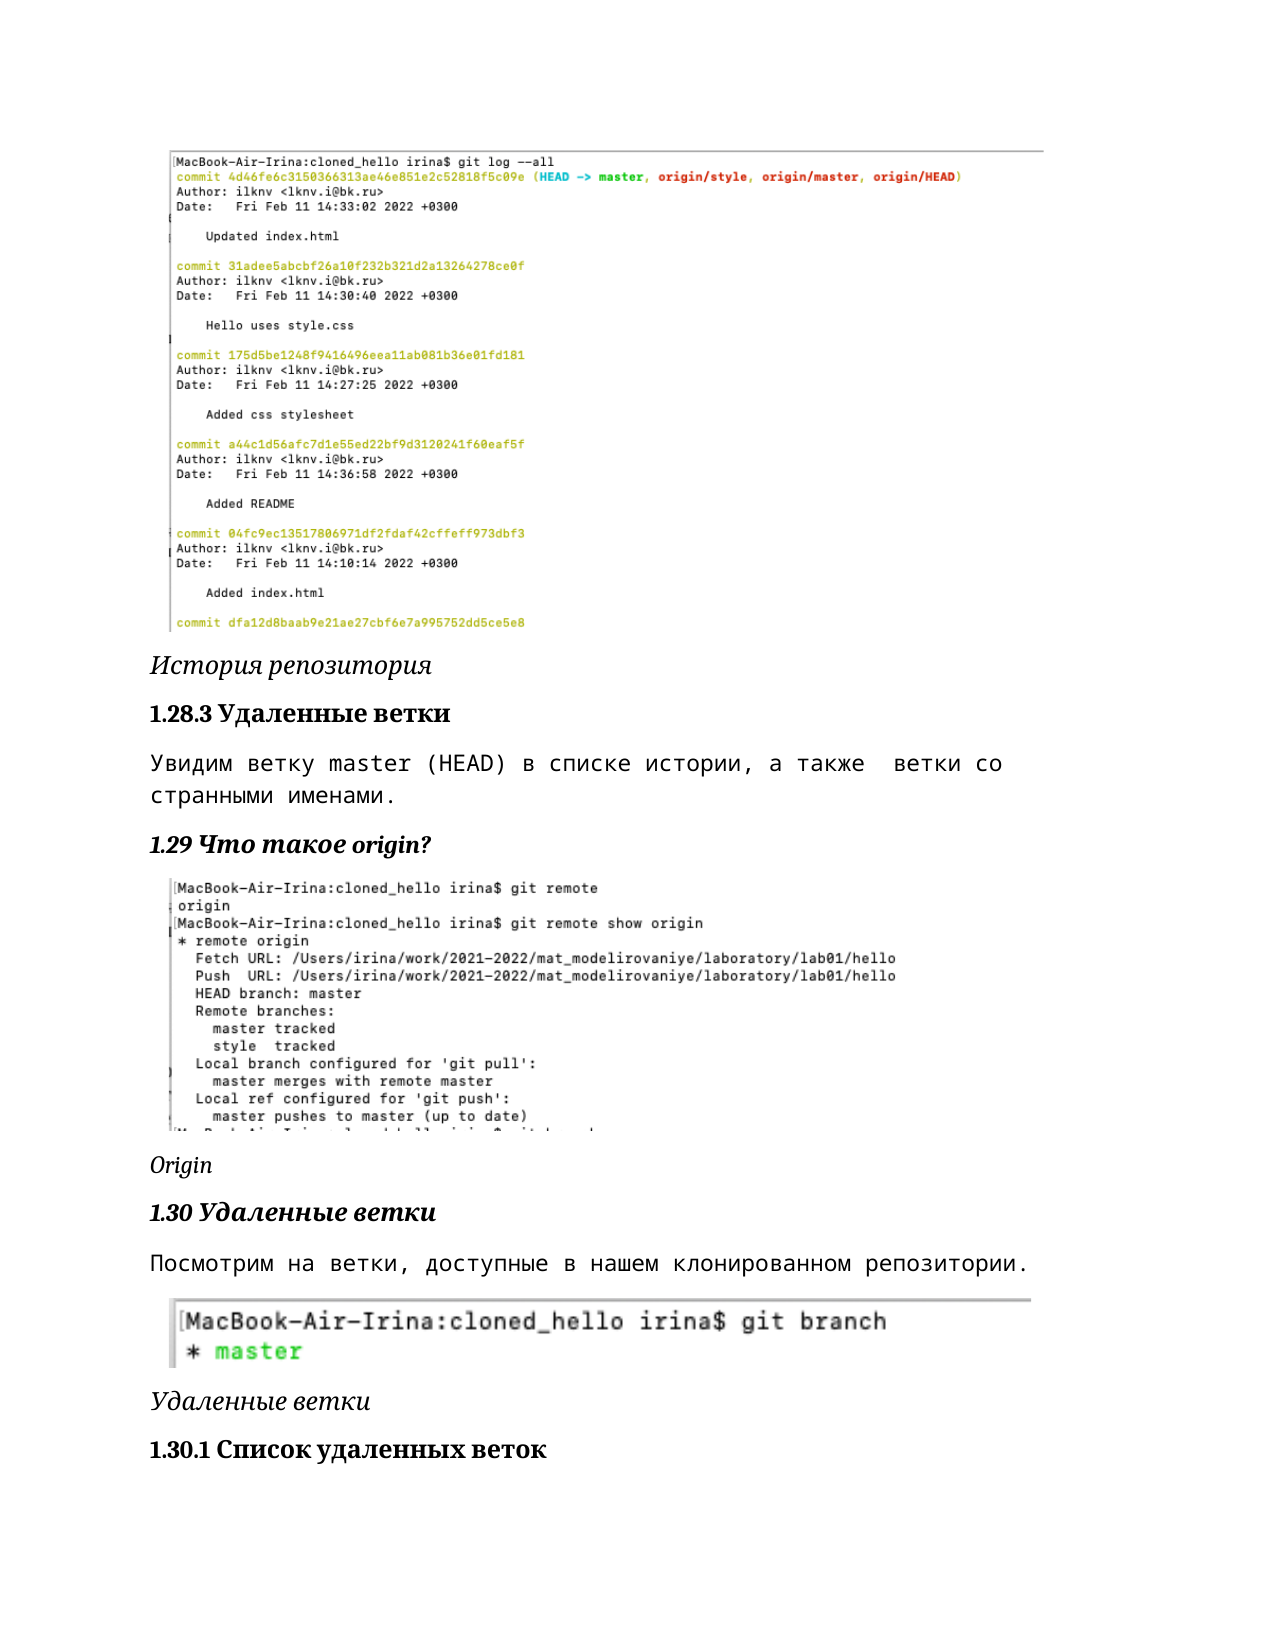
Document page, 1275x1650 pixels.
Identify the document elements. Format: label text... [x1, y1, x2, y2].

text Удаленные ветки [150, 1388, 1125, 1417]
text 1.29 Что такое origin? [150, 831, 1125, 859]
text 1.30 Удаленные ветки [150, 1199, 1125, 1228]
text 1.30.1 Список удаленных веток [150, 1436, 1125, 1464]
text История репозитория [150, 652, 1125, 681]
picture [168, 150, 1044, 632]
text Origin [150, 1151, 1125, 1180]
picture [168, 1298, 1032, 1368]
picture [168, 878, 1044, 1131]
text Посмотрим на ветки, доступные в нашем клонированном репозитории. [150, 1246, 1125, 1278]
text Увидим ветку master (HEAD) в списке истории, а также ветки со странными именами. [150, 747, 1125, 810]
text 1.28.3 Удаленные ветки [150, 700, 1125, 728]
